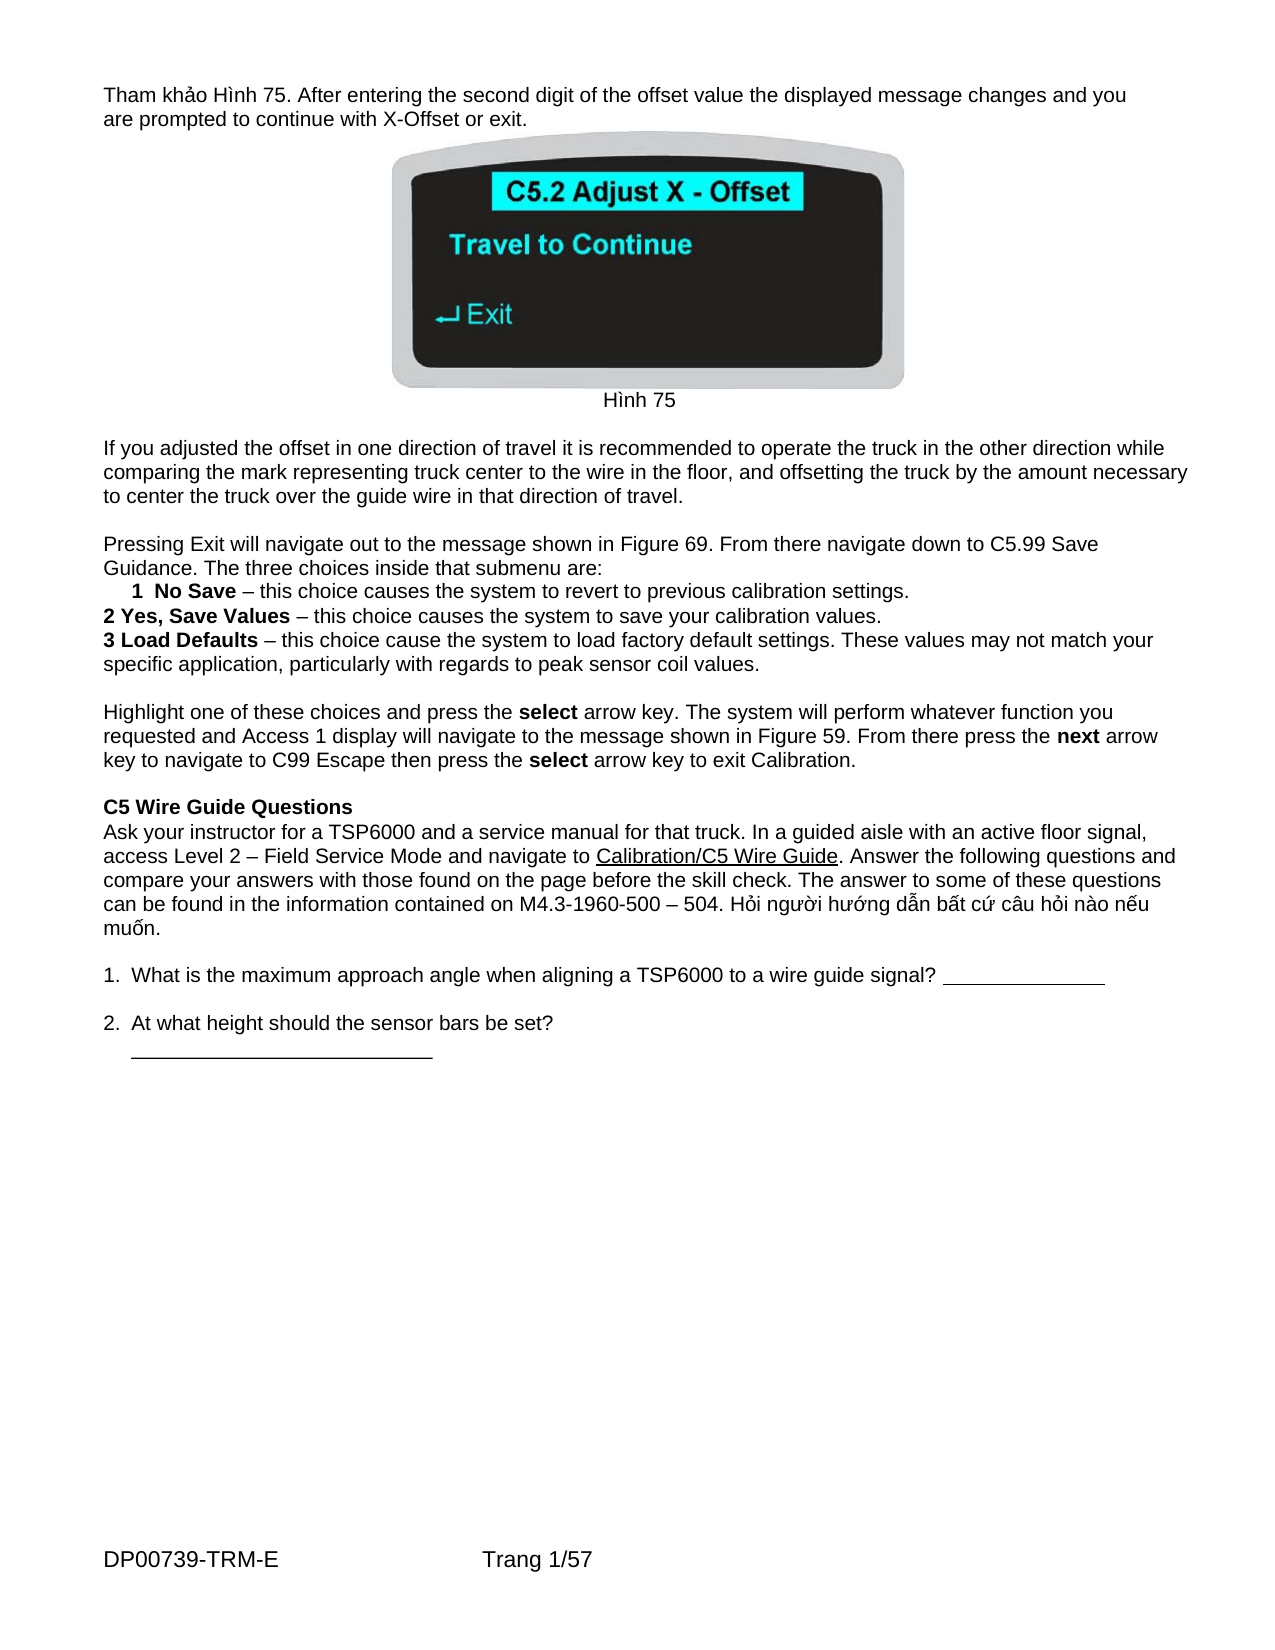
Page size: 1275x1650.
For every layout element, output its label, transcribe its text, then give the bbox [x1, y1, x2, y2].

text Highlight one of these choices and press the select arrow key. The system will perform whatever function you requested and Access 1 display will navigate to the message shown in Figure 59. From there press the next arrow key to navigate to C99 Escape then press the select arrow key to exit Calibration. [103, 700, 1160, 772]
text Pressing Exit will navigate out to the message shown in Figure 69. From there navigate down to C5.99 Save Guidance. The three choices inside that submenu are: [103, 532, 1102, 580]
list At what height should the sensor bars be set? [103, 1011, 1221, 1035]
text Hình 75 [603, 388, 1221, 412]
list Yes, Save Values – this choice causes the system to save your calibration values. [103, 604, 1221, 628]
text If you adjusted the offset in one direction of travel it is recommended to operate the truck in the other direction while comparing the mark representing truck center to the wire in the floor, and offsetting the truck by the amount necessary to center the truck over the guide wire in that direction of travel. [103, 436, 1191, 508]
subtitle C5 Wire Guide Questions [103, 796, 1221, 819]
text Tham khảo Hình 75. After entering the second digit of the offset value the displayed message changes and you are prompted to continue with X-Offset or exit. [103, 83, 1151, 131]
picture [391, 131, 905, 389]
list No Save – this choice causes the system to revert to previous calibration settings. [131, 580, 1221, 604]
list Load Defaults – this choice cause the system to load factory default settings. These values may not match your specific application, particularly with regards to peak sensor coil values. [103, 628, 1155, 676]
list What is the maximum approach angle when aligning a TSP6000 to a wire guide signal? [103, 963, 1221, 987]
text Ask your instructor for a TSP6000 and a service manual for that truck. In a guided aisle with an active floor signal, access Level 2 – Field Service Mode and navigate to Calibration/C5 Wire Guide. Answer the following questions and compare your answers with those found on the page before the skill check. The answer to some of these questions can be found in the information contained on M4.3-1960-500 – 504. Hỏi người hướng dẫn bất cứ câu hỏi nào nếu muốn. [103, 819, 1179, 939]
